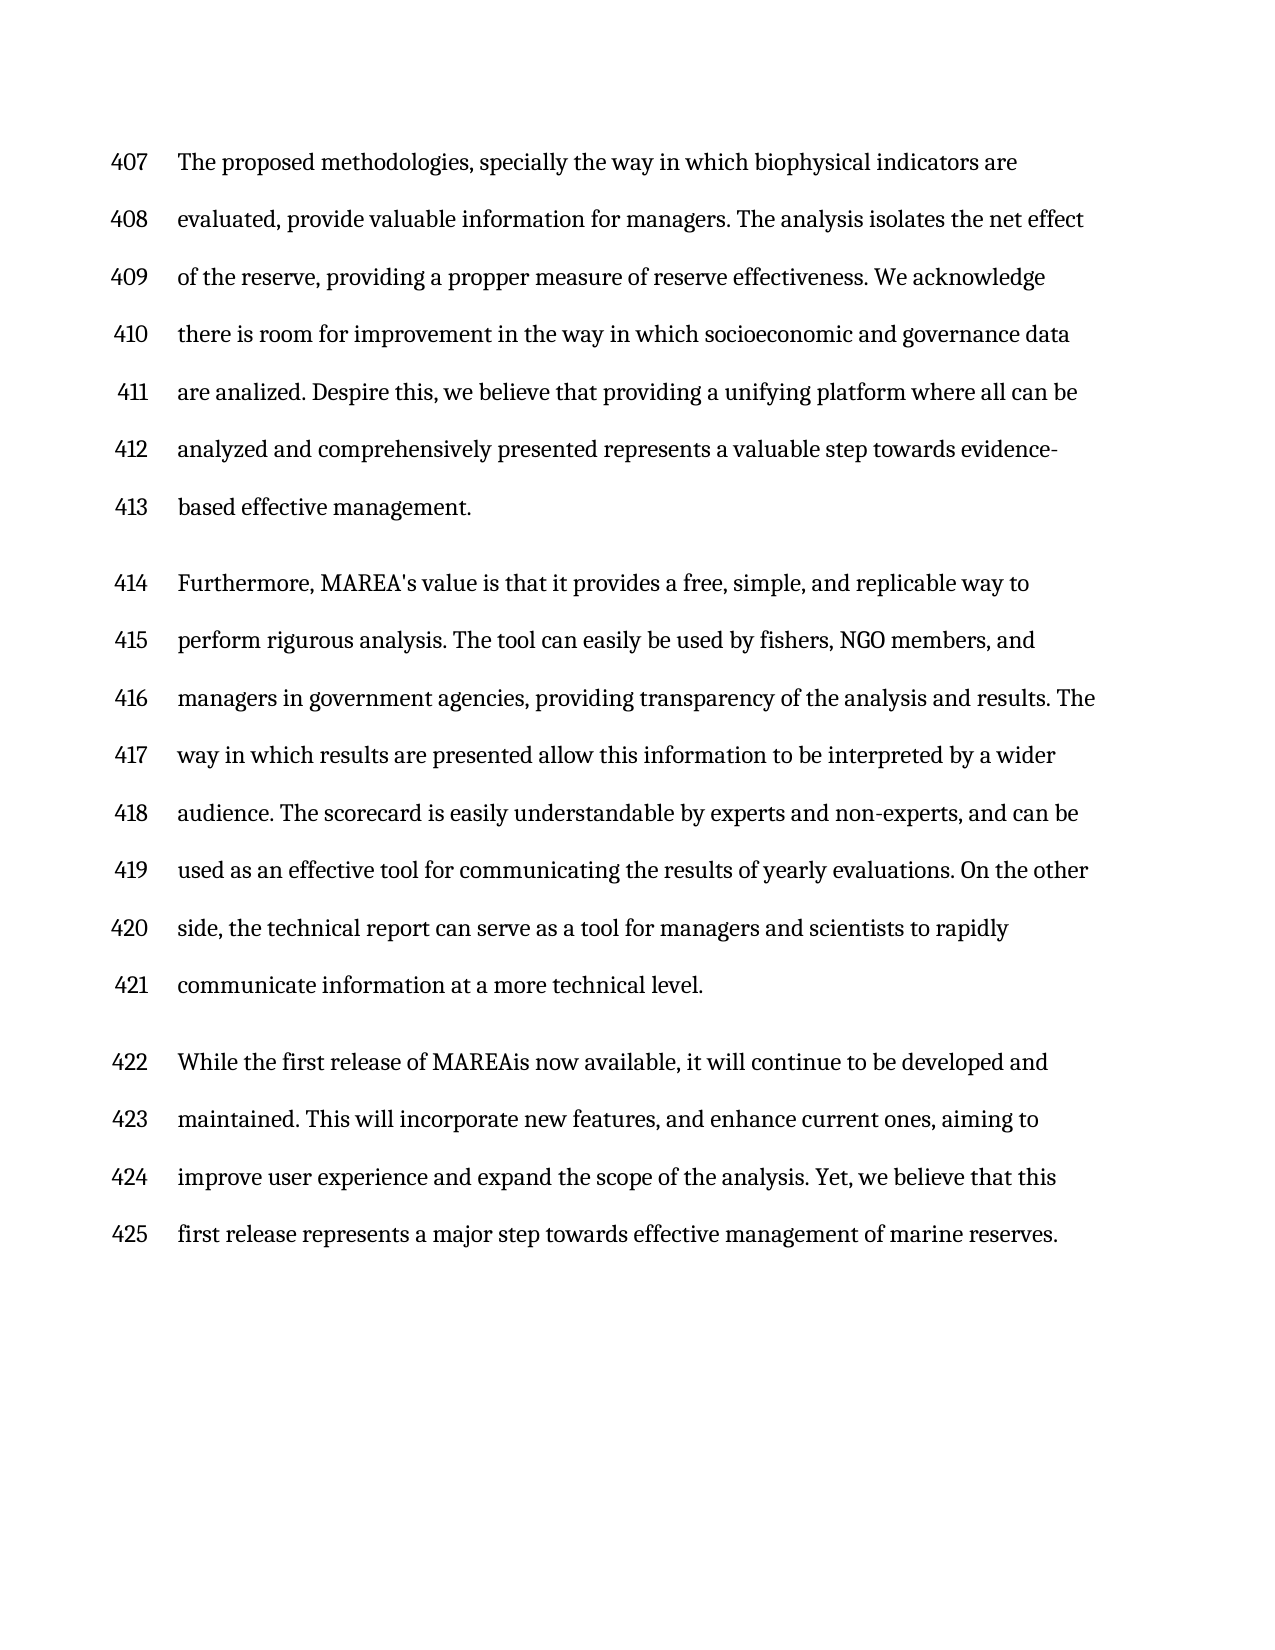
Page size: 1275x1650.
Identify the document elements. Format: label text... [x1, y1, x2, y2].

text The proposed methodologies, specially the way in which biophysical indicators are evaluated, provide valuable information for managers. The analysis isolates the net effect of the reserve, providing a propper measure of reserve effectiveness. We acknowledge there is room for improvement in the way in which socioeconomic and governance data are analized. Despire this, we believe that providing a unifying platform where all can be analyzed and comprehensively presented represents a valuable step towards evidence-based effective management. [177, 148, 1098, 521]
text While the first release of MAREAis now available, it will continue to be developed and maintained. This will incorporate new features, and enhance current ones, aiming to improve user experience and expand the scope of the analysis. Yet, we believe that this first release represents a major step towards effective management of marine reserves. [177, 1048, 1098, 1249]
text Furthermore, MAREA's value is that it provides a free, simple, and replicable way to perform rigurous analysis. The tool can easily be used by fishers, NGO members, and managers in government agencies, providing transparency of the analysis and results. The way in which results are presented allow this information to be interpreted by a wider audience. The scorecard is easily understandable by experts and non-experts, and can be used as an effective tool for communicating the results of yearly evaluations. On the other side, the technical report can serve as a tool for managers and scientists to rapidly communicate information at a more technical level. [177, 569, 1098, 1000]
